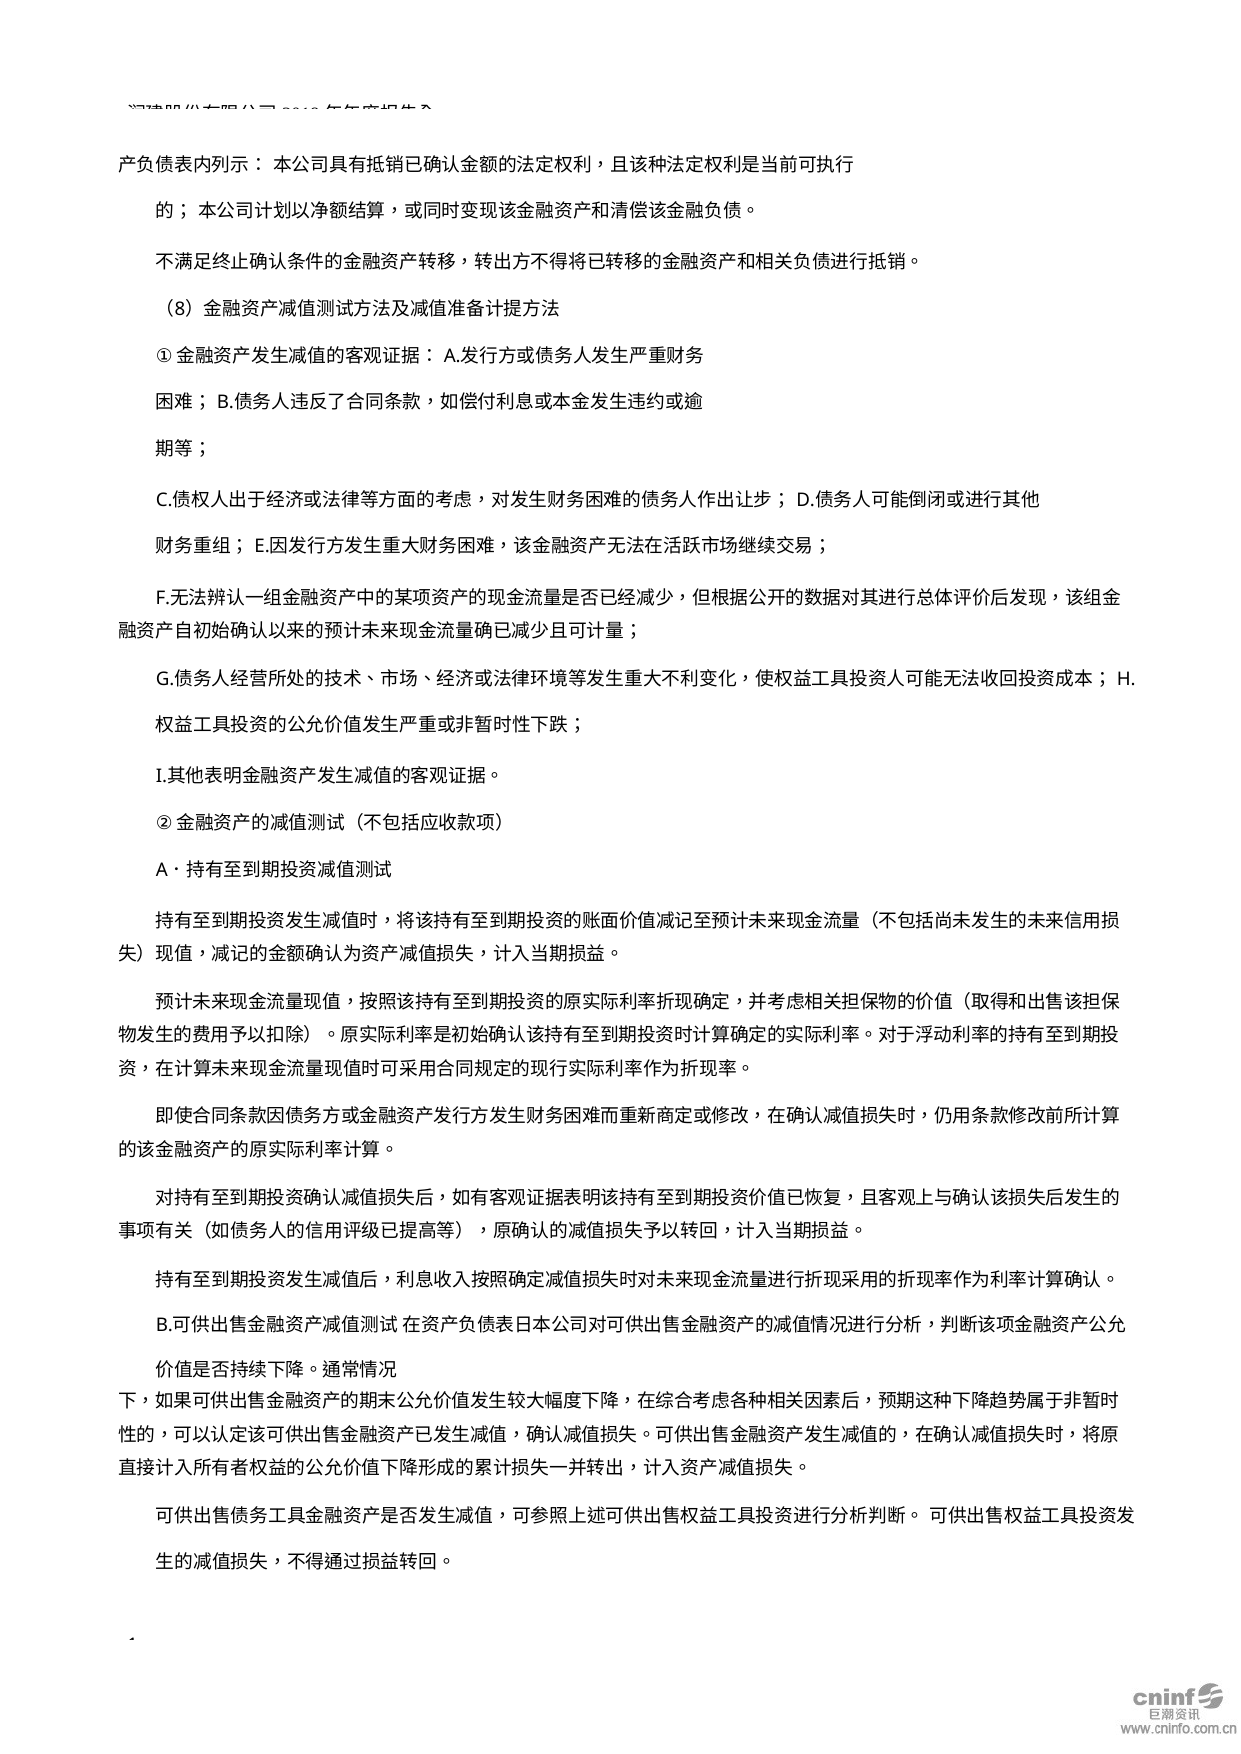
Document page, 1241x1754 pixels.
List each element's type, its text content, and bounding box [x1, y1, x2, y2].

picture [1115, 1680, 1240, 1737]
text F.无法辨认一组金融资产中的某项资产的现金流量是否已经减少，但根据公开的数据对其进行总体评价后发现，该组金 融资产自初始确认以来的预计未来现金流量确已减少且可计量； [118, 584, 1122, 643]
text 即使合同条款因债务方或金融资产发行方发生财务困难而重新商定或修改，在确认减值损失时，仍用条款修改前所计算 的该金融资产的原实际利率计算。 [118, 1103, 1122, 1162]
text G.债务人经营所处的技术、市场、经济或法律环境等发生重大不利变化，使权益工具投资人可能无法收回投资成本； H.权益工具投资的公允价值发生严重或非暂时性下跌； [156, 665, 1138, 737]
text ①金融资产发生减值的客观证据： A.发行方或债务人发生严重财务困难； B.债务人违反了合同条款，如偿付利息或本金发生违约或逾期等； [156, 342, 720, 461]
text 持有至到期投资发生减值时，将该持有至到期投资的账面价值减记至预计未来现金流量（不包括尚未发生的未来信用损 失）现值，减记的金额确认为资产减值损失，计入当期损益。 [118, 907, 1122, 966]
text ②金融资产的减值测试（不包括应收款项） A．持有至到期投资减值测试 [156, 809, 532, 881]
text 持有至到期投资发生减值后，利息收入按照确定减值损失时对未来现金流量进行折现采用的折现率作为利率计算确认。 B.可供出售金融资产减值测试 在资产负债表日本公司对可供出售金融资产的减值情况进行分析，判断该项金融资产公允价值是否持续下降。通常情况 [156, 1251, 1138, 1386]
text （8）金融资产减值测试方法及减值准备计提方法 [156, 296, 1138, 321]
text 对持有至到期投资确认减值损失后，如有客观证据表明该持有至到期投资价值已恢复，且客观上与确认该损失后发生的 事项有关（如债务人的信用评级已提高等），原确认的减值损失予以转回，计入当期损益。 [118, 1184, 1122, 1243]
text C.债权人出于经济或法律等方面的考虑，对发生财务困难的债务人作出让步； D.债务人可能倒闭或进行其他财务重组； E.因发行方发生重大财务困难，该金融资产无法在活跃市场继续交易； [156, 486, 1048, 558]
text 可供出售债务工具金融资产是否发生减值，可参照上述可供出售权益工具投资进行分析判断。 可供出售权益工具投资发生的减值损失，不得通过损益转回。 [156, 1502, 1138, 1574]
text 下，如果可供出售金融资产的期末公允价值发生较大幅度下降，在综合考虑各种相关因素后，预期这种下降趋势属于非暂时 性的，可以认定该可供出售金融资产已发生减值，确认减值损失。可供出售金融资产发生减值的，在确认减值损失时，将原 直接计入所有者权益的公允价值下降形成的累计损失一并转出，计入资产减值损失。 [118, 1387, 1123, 1480]
text 产负债表内列示： 本公司具有抵销已确认金额的法定权利，且该种法定权利是当前可执行的； 本公司计划以净额结算，或同时变现该金融资产和清偿该金融负债。 [118, 151, 870, 223]
text 不满足终止确认条件的金融资产转移，转出方不得将已转移的金融资产和相关负债进行抵销。 [156, 249, 1138, 274]
text 预计未来现金流量现值，按照该持有至到期投资的原实际利率折现确定，并考虑相关担保物的价值（取得和出售该担保 物发生的费用予以扣除）。原实际利率是初始确认该持有至到期投资时计算确定的实际利率。对于浮动利率的持有至到期投 资，在计算未来现金流量现值时可采用合同规定的现行实际利率作为折现率。 [118, 988, 1123, 1081]
text I.其他表明金融资产发生减值的客观证据。 [156, 763, 1138, 788]
